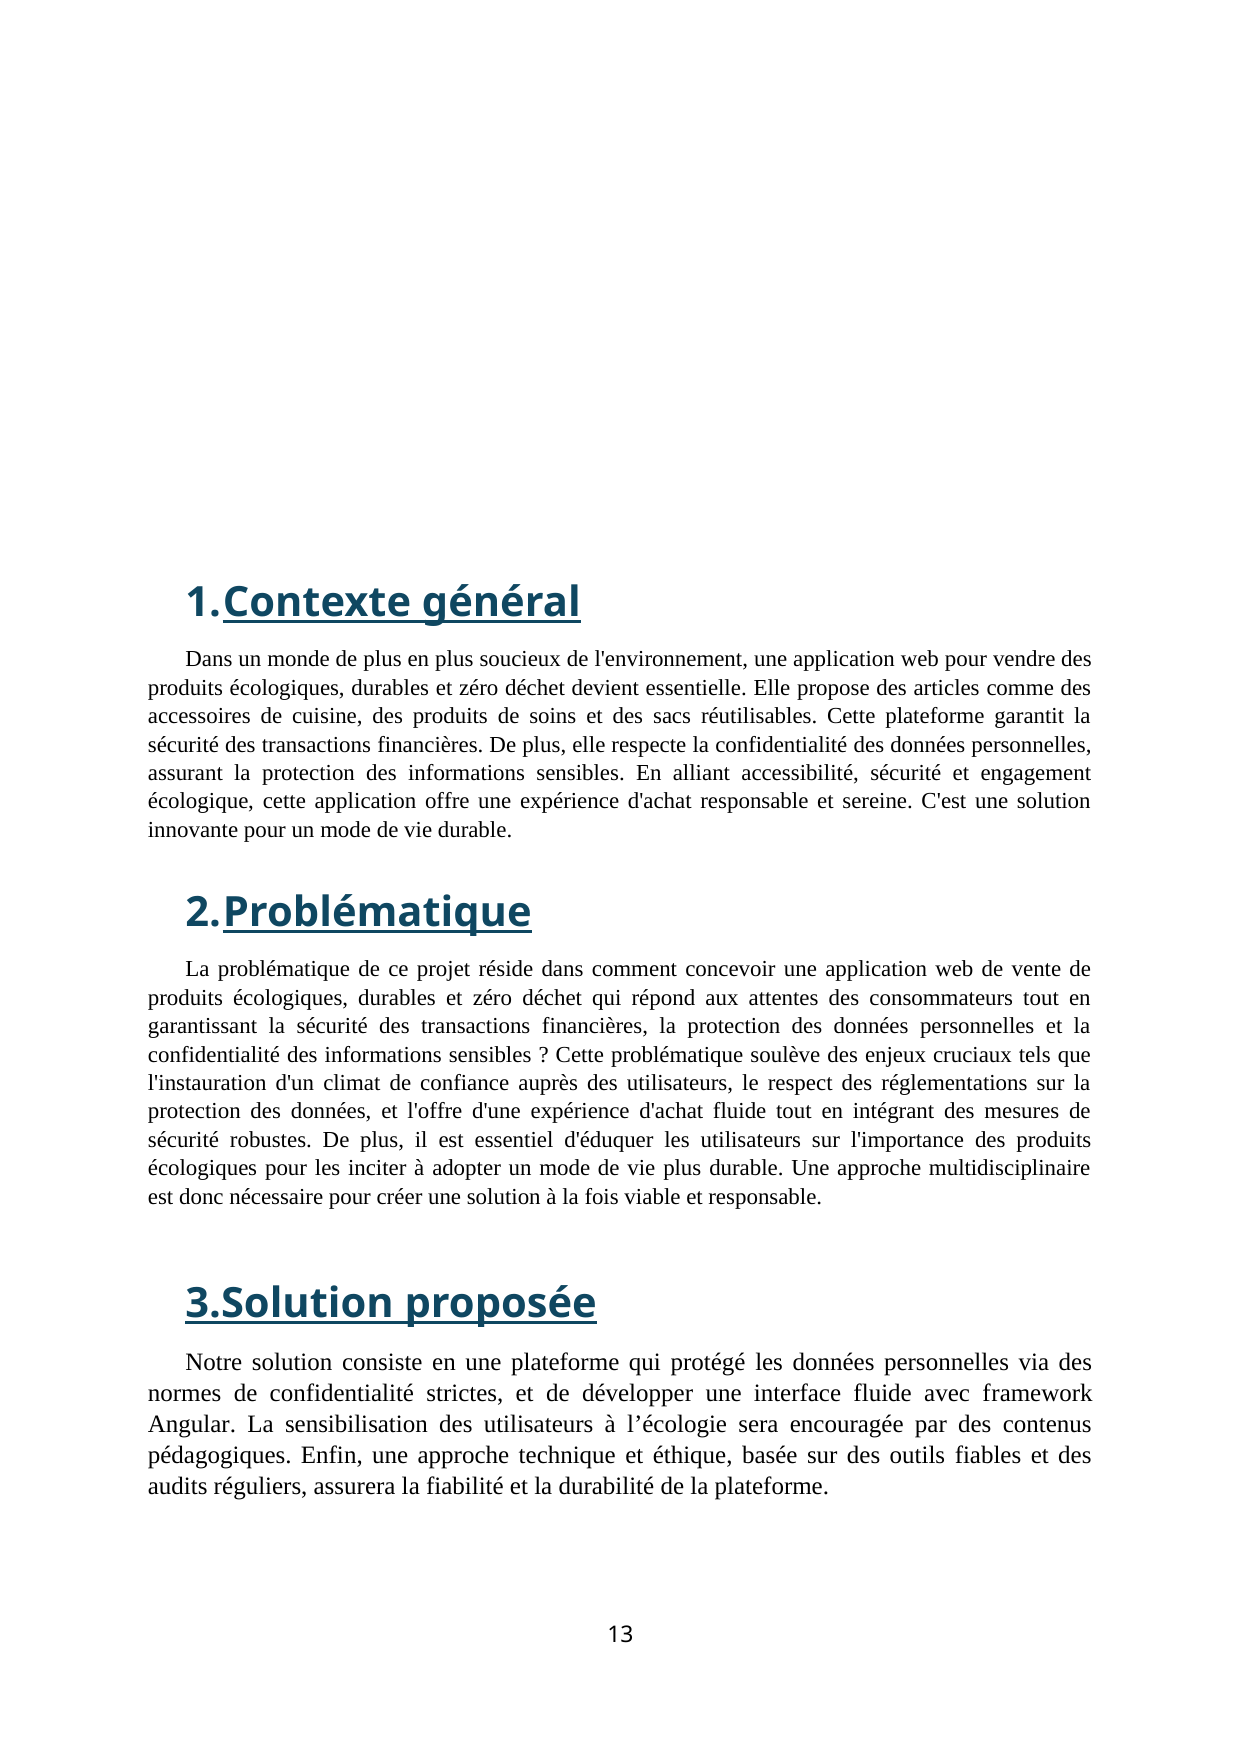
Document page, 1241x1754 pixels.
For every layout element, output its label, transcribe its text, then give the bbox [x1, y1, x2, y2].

text Dans un monde de plus en plus soucieux de l'environnement, une application web pour vendre des produits écologiques, durables et zéro déchet devient essentielle. Elle propose des articles comme des accessoires de cuisine, des produits de soins et des sacs réutilisables. Cette plateforme garantit la sécurité des transactions financières. De plus, elle respecte la confidentialité des données personnelles, assurant la protection des informations sensibles. En alliant accessibilité, sécurité et engagement écologique, cette application offre une expérience d'achat responsable et sereine. C'est une solution innovante pour un mode de vie durable. [148, 645, 1093, 842]
text Notre solution consiste en une plateforme qui protégé les données personnelles via des normes de confidentialité strictes, et de développer une interface fluide avec framework Angular. La sensibilisation des utilisateurs à l’écologie sera encouragée par des contenus pédagogiques. Enfin, une approche technique et éthique, basée sur des outils fiables et des audits réguliers, assurera la fiabilité et la durabilité de la plateforme. [148, 1347, 1093, 1499]
subtitle Problématique [185, 882, 1093, 939]
subtitle Contexte général [185, 572, 1093, 628]
text La problématique de ce projet réside dans comment concevoir une application web de vente de produits écologiques, durables et zéro déchet qui répond aux attentes des consommateurs tout en garantissant la sécurité des transactions financières, la protection des données personnelles et la confidentialité des informations sensibles ? Cette problématique soulève des enjeux cruciaux tels que l'instauration d'un climat de confiance auprès des utilisateurs, le respect des réglementations sur la protection des données, et l'offre d'une expérience d'achat fluide tout en intégrant des mesures de sécurité robustes. De plus, il est essentiel d'éduquer les utilisateurs sur l'importance des produits écologiques pour les inciter à adopter un mode de vie plus durable. Une approche multidisciplinaire est donc nécessaire pour créer une solution à la fois viable et responsable. [148, 955, 1093, 1209]
subtitle 3.Solution proposée [185, 1273, 1093, 1330]
